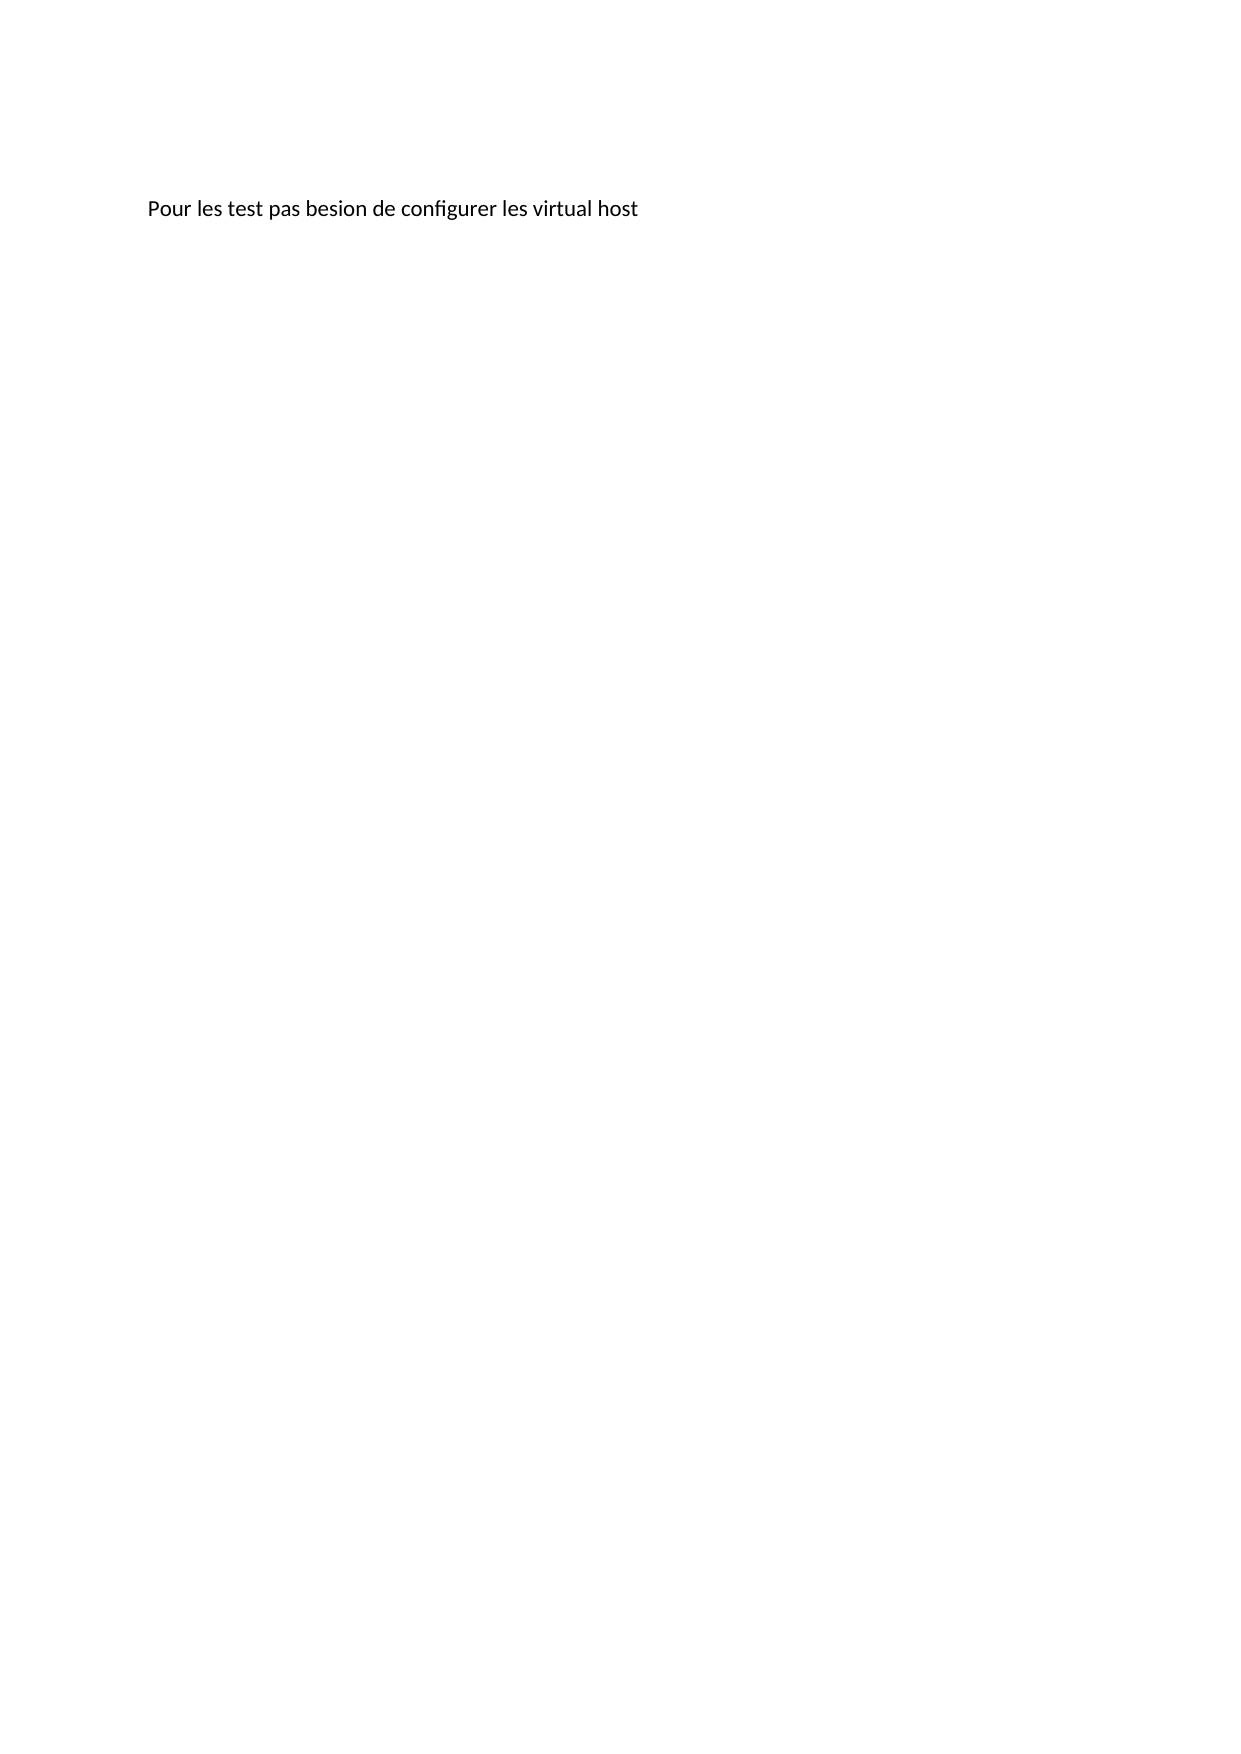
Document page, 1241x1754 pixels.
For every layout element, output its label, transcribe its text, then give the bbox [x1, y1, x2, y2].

text Pour les test pas besion de configurer les virtual host [148, 194, 1093, 222]
